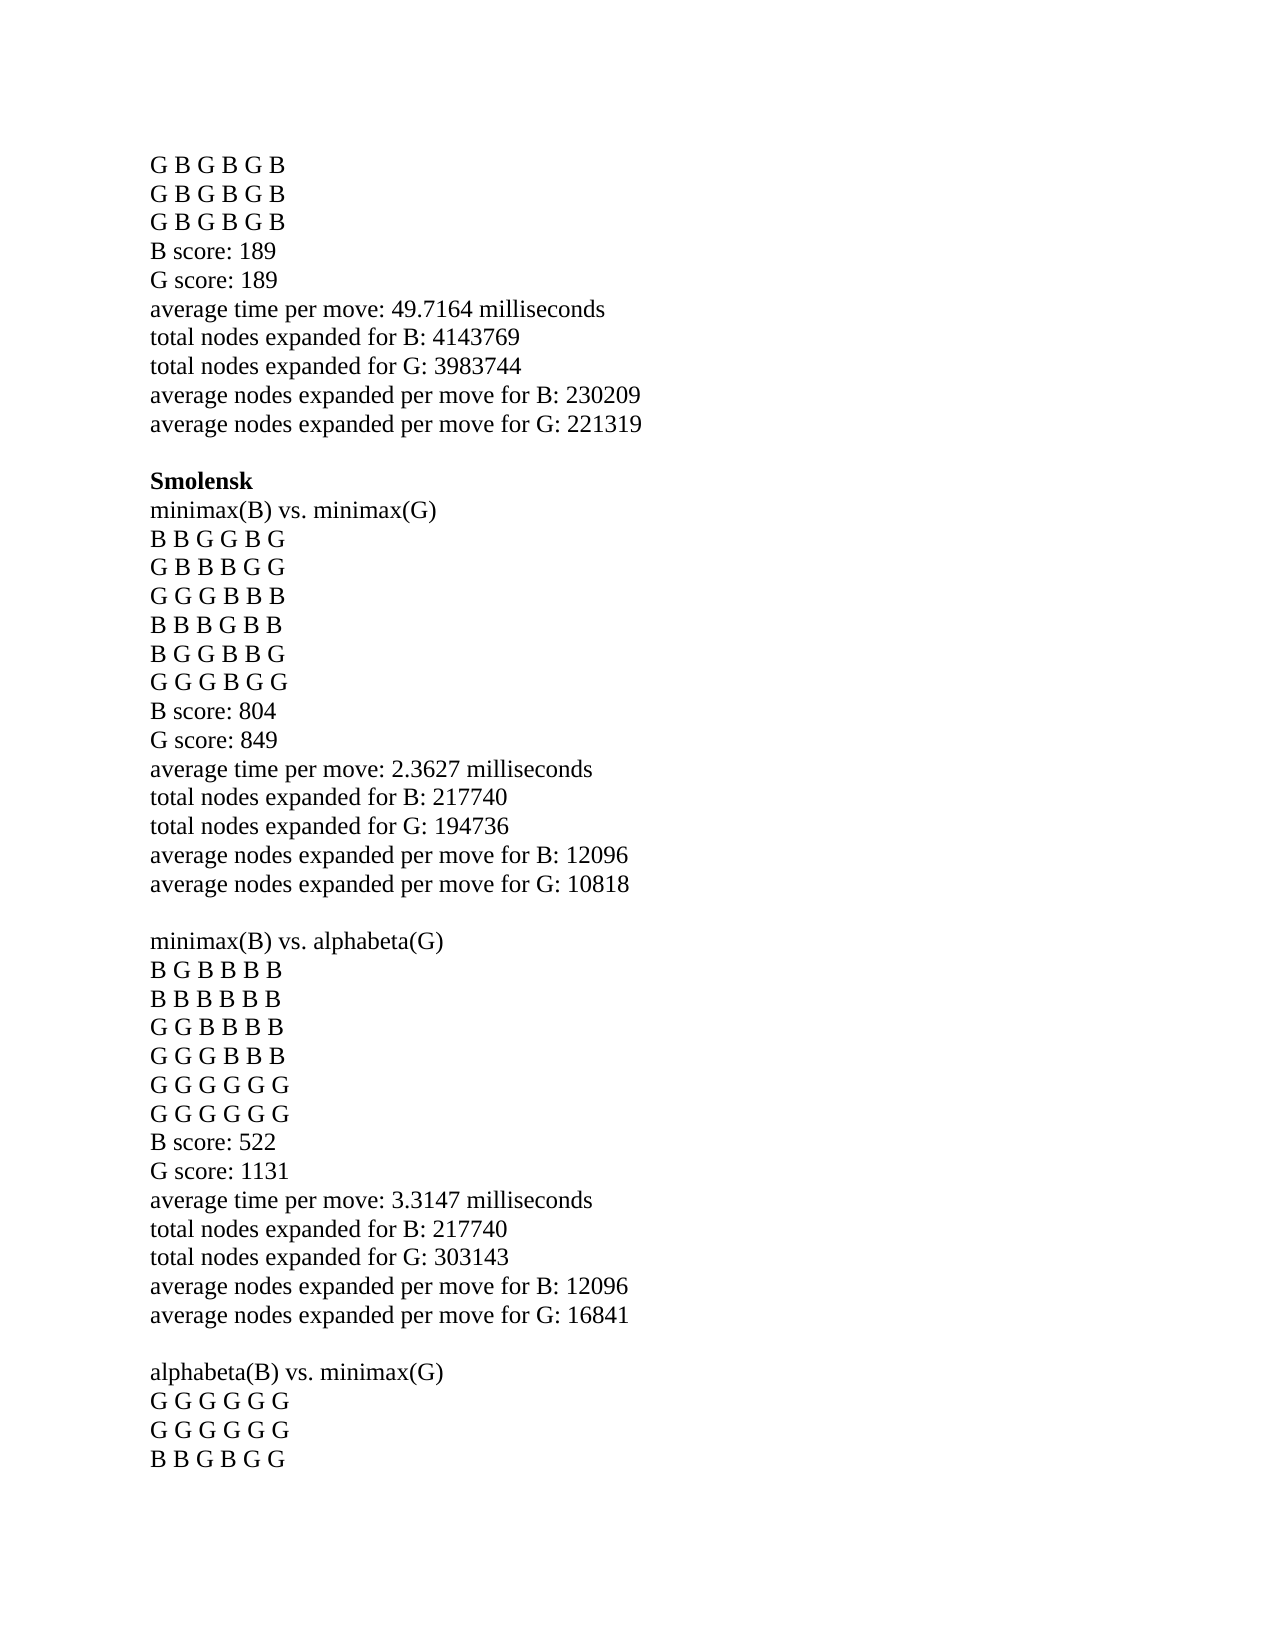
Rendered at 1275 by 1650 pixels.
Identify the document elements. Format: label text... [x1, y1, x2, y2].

text G G G G G G [150, 1386, 1125, 1415]
text B B G B G G [150, 1444, 1125, 1472]
text average nodes expanded per move for G: 10818 [150, 869, 1125, 897]
text G G G B B B [150, 581, 1125, 610]
text minimax(B) vs. alphabeta(G) [150, 926, 1125, 955]
text B score: 189 [150, 236, 1125, 265]
text average nodes expanded per move for G: 16841 [150, 1300, 1125, 1329]
text G B G B G B [150, 179, 1125, 207]
text total nodes expanded for B: 4143769 [150, 322, 1125, 351]
text total nodes expanded for B: 217740 [150, 782, 1125, 811]
text average nodes expanded per move for B: 12096 [150, 1271, 1125, 1300]
text B G B B B B [150, 955, 1125, 984]
text G score: 189 [150, 265, 1125, 294]
text B score: 804 [150, 696, 1125, 725]
text alphabeta(B) vs. minimax(G) [150, 1357, 1125, 1386]
text average time per move: 49.7164 milliseconds [150, 294, 1125, 322]
text average time per move: 3.3147 milliseconds [150, 1185, 1125, 1214]
text B B B G B B [150, 610, 1125, 639]
text G B B B G G [150, 552, 1125, 581]
text G score: 1131 [150, 1156, 1125, 1185]
text Smolensk [150, 466, 1125, 495]
text B B B B B B [150, 984, 1125, 1012]
text average time per move: 2.3627 milliseconds [150, 754, 1125, 782]
text G score: 849 [150, 725, 1125, 754]
text G B G B G B [150, 150, 1125, 179]
text B G G B B G [150, 639, 1125, 667]
text average nodes expanded per move for B: 230209 [150, 380, 1125, 409]
text total nodes expanded for G: 194736 [150, 811, 1125, 840]
text G G G G G G [150, 1070, 1125, 1099]
text G G G B G G [150, 667, 1125, 696]
text B B G G B G [150, 524, 1125, 552]
text G G G G G G [150, 1099, 1125, 1127]
text total nodes expanded for B: 217740 [150, 1214, 1125, 1242]
text G G G B B B [150, 1041, 1125, 1070]
text average nodes expanded per move for G: 221319 [150, 409, 1125, 437]
text G G B B B B [150, 1012, 1125, 1041]
text average nodes expanded per move for B: 12096 [150, 840, 1125, 869]
text total nodes expanded for G: 3983744 [150, 351, 1125, 380]
text G B G B G B [150, 207, 1125, 236]
text minimax(B) vs. minimax(G) [150, 495, 1125, 524]
text total nodes expanded for G: 303143 [150, 1242, 1125, 1271]
text B score: 522 [150, 1127, 1125, 1156]
text G G G G G G [150, 1415, 1125, 1444]
